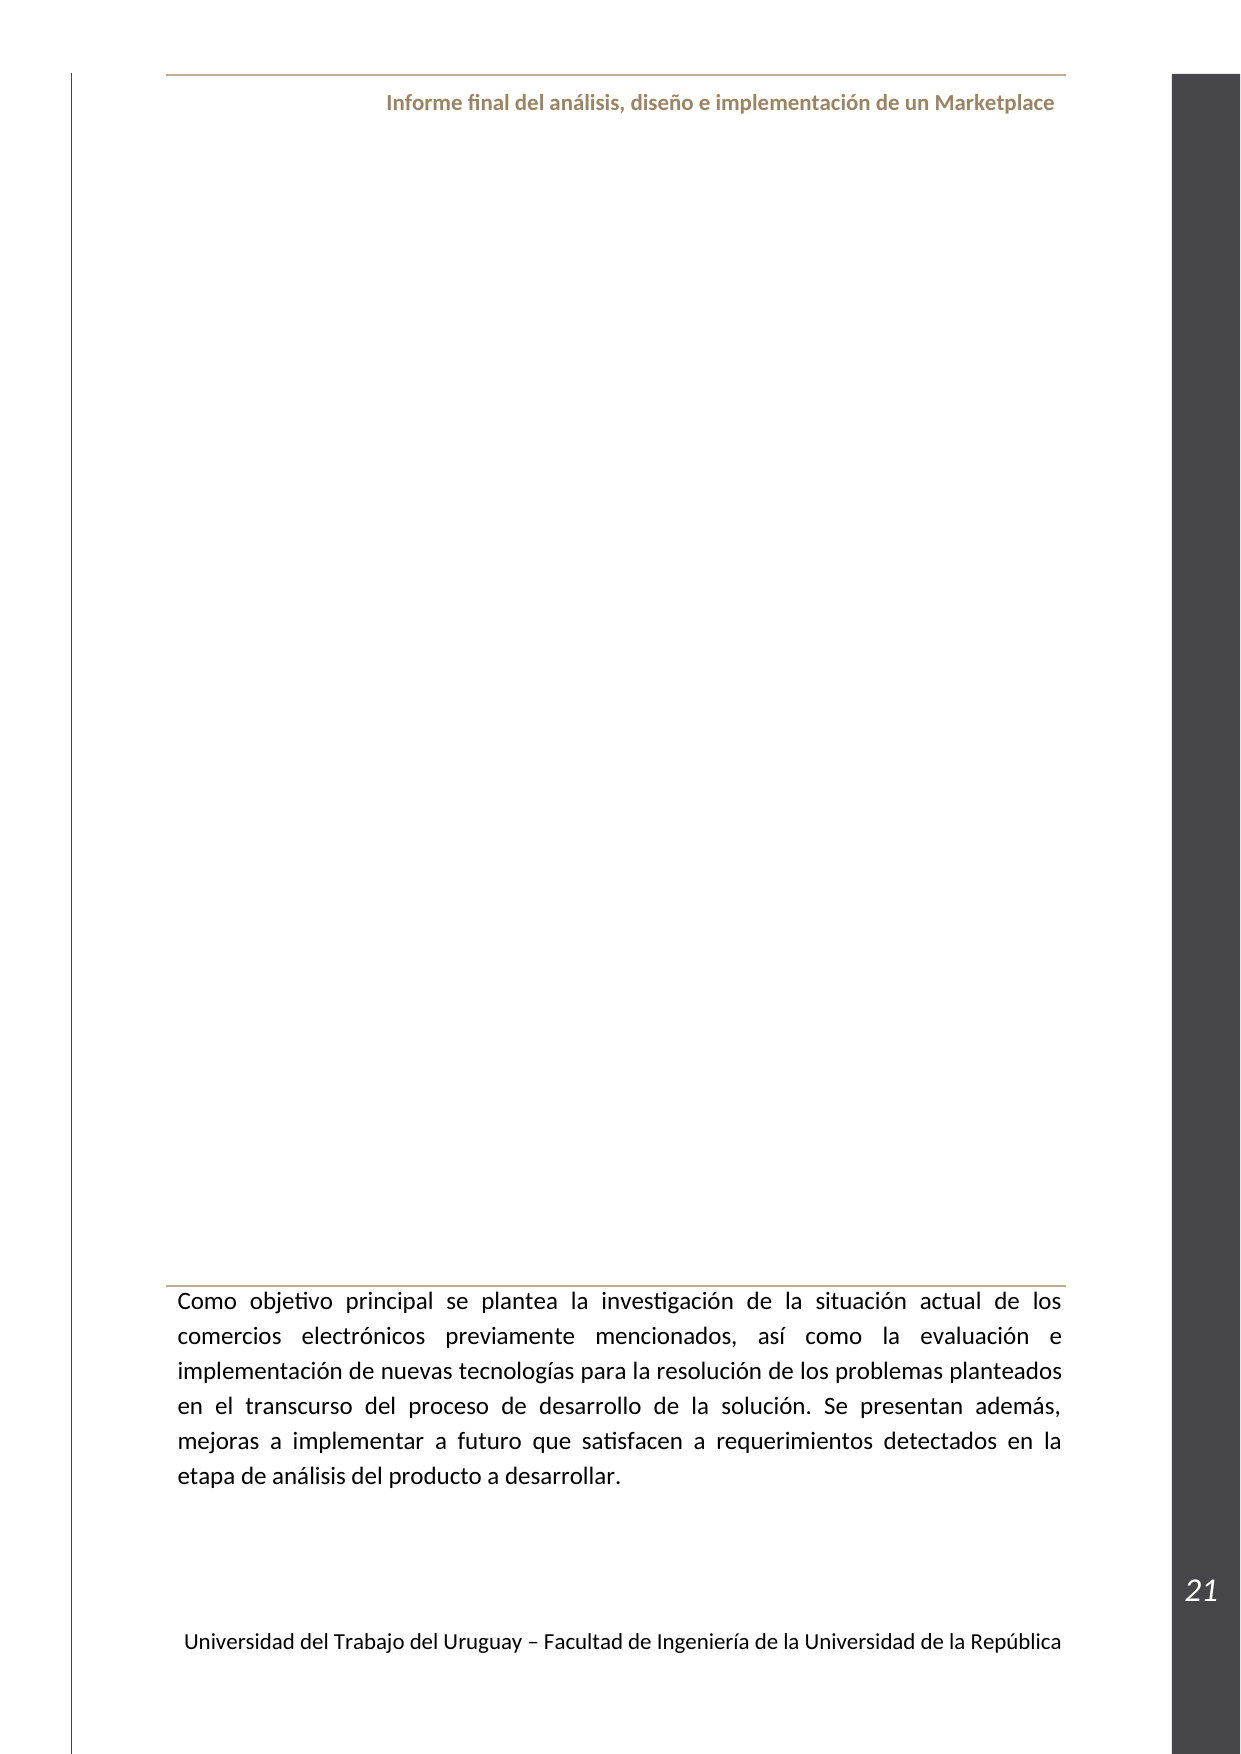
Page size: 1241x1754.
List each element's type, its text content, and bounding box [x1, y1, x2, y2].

text Como objetivo principal se plantea la investigación de la situación actual de los comercios electrónicos previamente mencionados, así como la evaluación e implementación de nuevas tecnologías para la resolución de los problemas planteados en el transcurso del proceso de desarrollo de la solución. Se presentan además, mejoras a implementar a futuro que satisfacen a requerimientos detectados en la etapa de análisis del producto a desarrollar. [177, 1287, 1063, 1491]
